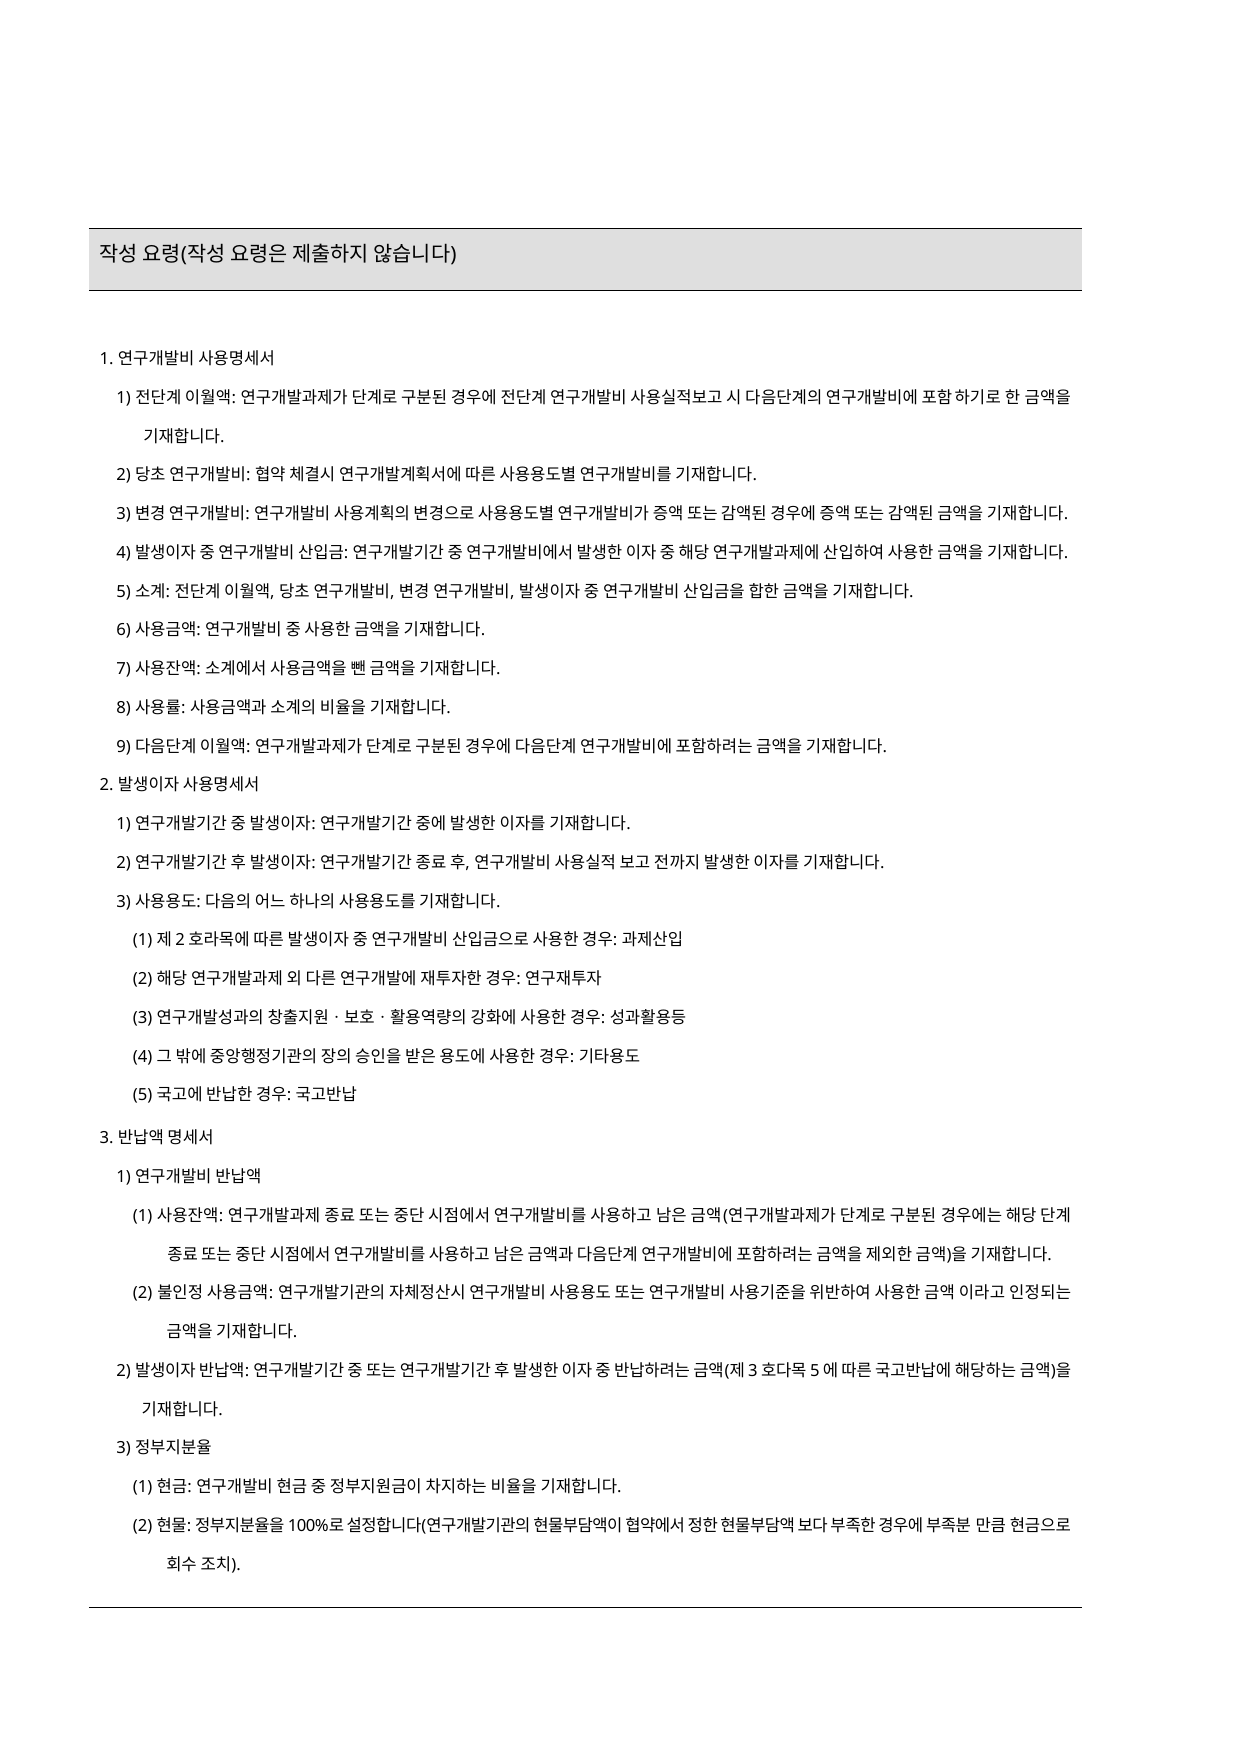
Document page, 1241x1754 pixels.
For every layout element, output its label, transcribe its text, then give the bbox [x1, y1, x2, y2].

table_header 작성 요령(작성 요령은 제출하지 않습니다) [89, 229, 1082, 290]
table_cell 1. 연구개발비 사용명세서 1) 전단계 이월액: 연구개발과제가 단계로 구분된 경우에 전단계 연구개발비 사용실적보고 시 다음단계의 연구개발비에 포함하기로 한 금액을 기재합니다. 2) 당초 연구개발비: 협약 체결시 연구개발계획서에 따른 사용용도별 연구개발비를 기재합니다. 3) 변경 연구개발비: 연구개발비 사용계획의 변경으로 사용용도별 연구개발비가 증액 또는 감액된 경우에 증액 또는 감액된 금액을 기재합니다. 4) 발생이자 중 연구개발비 산입금: 연구개발기간 중 연구개발비에서 발생한 이자 중 해당 연구개발과제에 산입하여 사용한 금액을 기재합니다. 5) 소계: 전단계 이월액, 당초 연구개발비, 변경 연구개발비, 발생이자 중 연구개발비 산입금을 합한 금액을 기재합니다. 6) 사용금액: 연구개발비 중 사용한 금액을 기재합니다. 7) 사용잔액: 소계에서 사용금액을 뺀 금액을 기재합니다. 8) 사용률: 사용금액과 소계의 비율을 기재합니다. 9) 다음단계 이월액: 연구개발과제가 단계로 구분된 경우에 다음단계 연구개발비에 포함하려는 금액을 기재합니다. 2. 발생이자 사용명세서 1) 연구개발기간 중 발생이자: 연구개발기간 중에 발생한 이자를 기재합니다. 2) 연구개발기간 후 발생이자: 연구개발기간 종료 후, 연구개발비 사용실적 보고 전까지 발생한 이자를 기재합니다. 3) 사용용도: 다음의 어느 하나의 사용용도를 기재합니다. (1) 제2호라목에 따른 발생이자 중 연구개발비 산입금으로 사용한 경우: 과제산입 (2) 해당 연구개발과제 외 다른 연구개발에 재투자한 경우: 연구재투자 (3) 연구개발성과의 창출지원ㆍ보호ㆍ활용역량의 강화에 사용한 경우: 성과활용등 (4) 그 밖에 중앙행정기관의 장의 승인을 받은 용도에 사용한 경우: 기타용도 (5) 국고에 반납한 경우: 국고반납 3. 반납액 명세서 1) 연구개발비 반납액 (1) 사용잔액: 연구개발과제 종료 또는 중단 시점에서 연구개발비를 사용하고 남은 금액(연구개발과제가 단계로 구분된 경우에는 해당 단계 종료 또는 중단 시점에서 연구개발비를 사용하고 남은 금액과 다음단계 연구개발비에 포함하려는 금액을 제외한 금액)을 기재합니다. (2) 불인정 사용금액: 연구개발기관의 자체정산시 연구개발비 사용용도 또는 연구개발비 사용기준을 위반하여 사용한 금액이라고 인정되는 금액을 기재합니다. 2) 발생이자 반납액: 연구개발기간 중 또는 연구개발기간 후 발생한 이자 중 반납하려는 금액(제3호다목5에 따른 국고반납에 해당하는 금액)을 기재합니다. 3) 정부지분율 (1) 현금: 연구개발비 현금 중 정부지원금이 차지하는 비율을 기재합니다. (2) 현물: 정부지분율을 100%로 설정합니다(연구개발기관의 현물부담액이 협약에서 정한 현물부담액 보다 부족한 경우에 부족분 만큼 현금으로 회수 조치). [89, 291, 1082, 1607]
